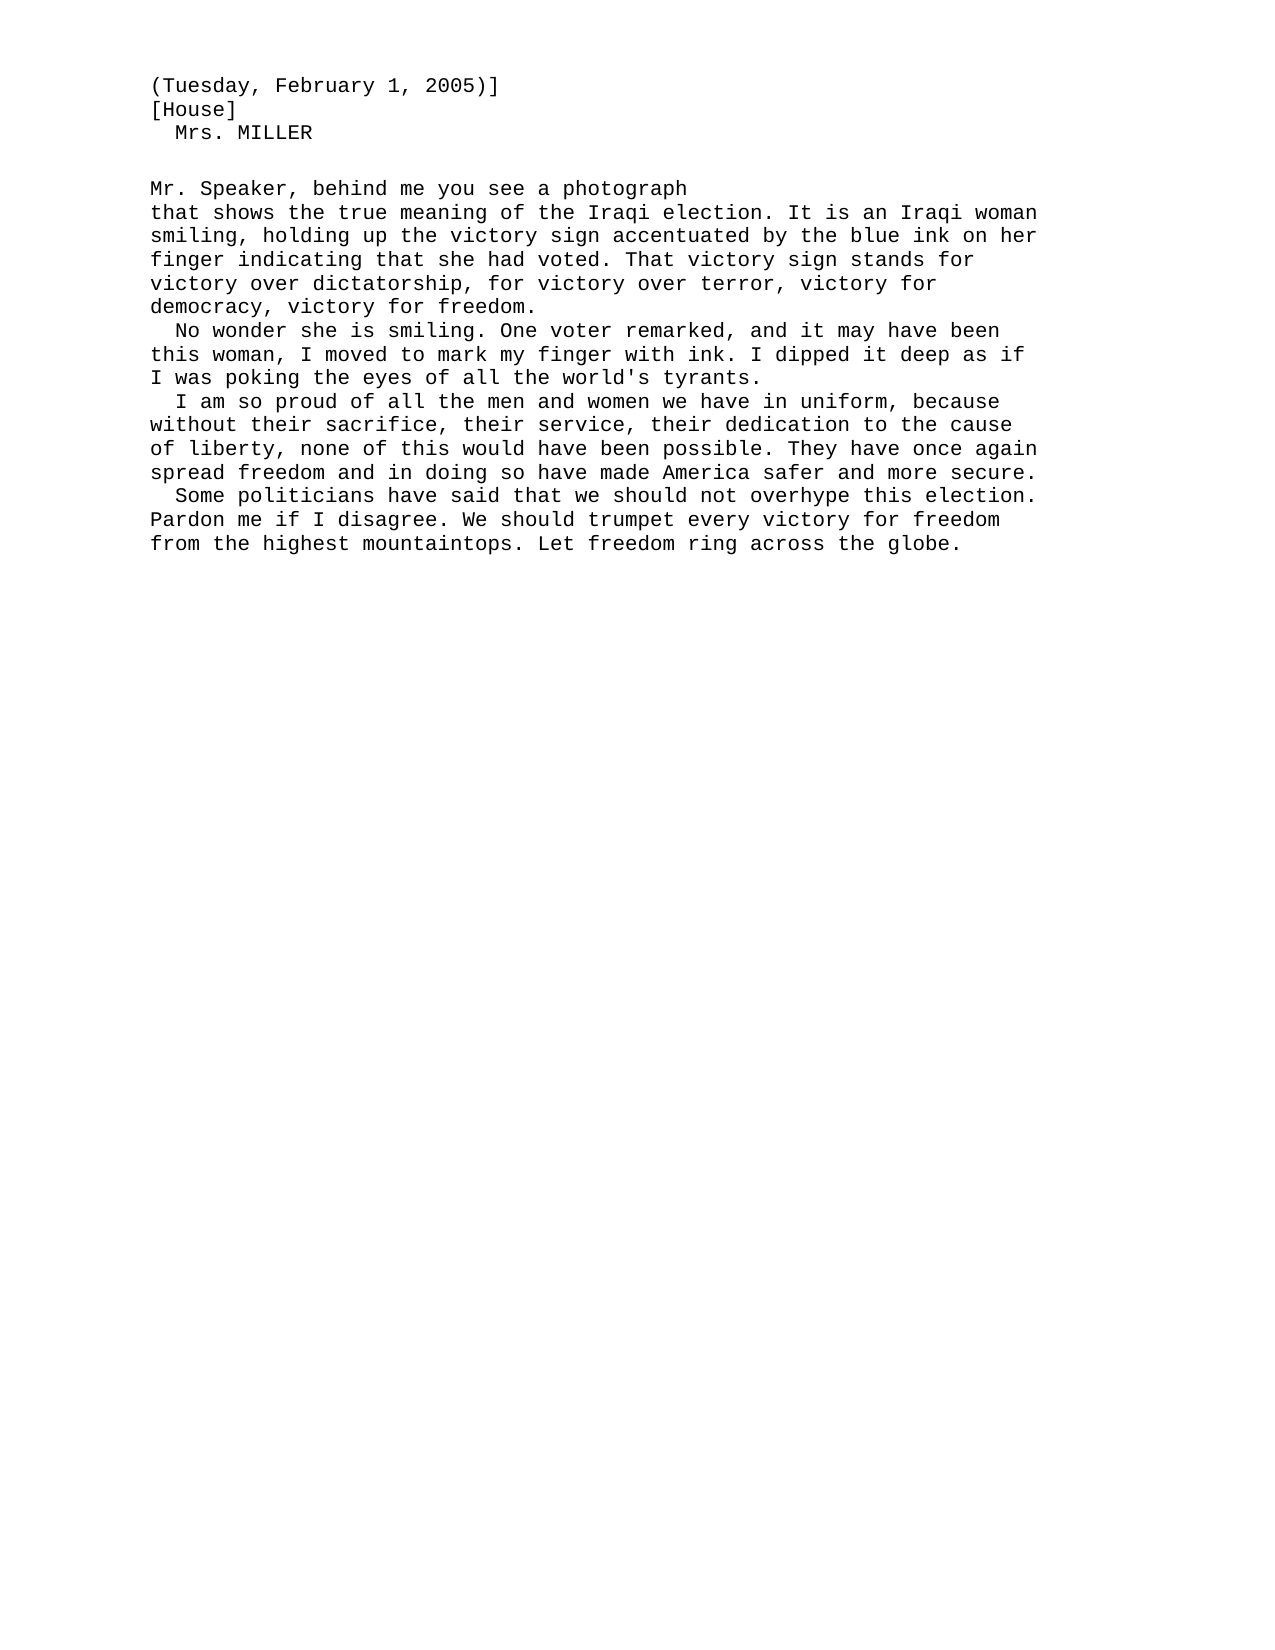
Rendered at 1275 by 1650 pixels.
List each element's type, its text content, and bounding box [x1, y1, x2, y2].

text democracy, victory for freedom. [150, 296, 1125, 320]
text I am so proud of all the men and women we have in uniform, because [150, 391, 1125, 414]
text spread freedom and in doing so have made America safer and more secure. [150, 462, 1125, 485]
text this woman, I moved to mark my finger with ink. I dipped it deep as if [150, 343, 1125, 367]
text finger indicating that she had voted. That victory sign stands for [150, 249, 1125, 273]
text Pardon me if I disagree. We should trumpet every victory for freedom [150, 509, 1125, 533]
text Some politicians have said that we should not overhype this election. [150, 485, 1125, 509]
text without their sacrifice, their service, their dedication to the cause [150, 414, 1125, 438]
text Mr. Speaker, behind me you see a photograph [150, 178, 1125, 202]
text from the highest mountaintops. Let freedom ring across the globe. [150, 533, 1125, 556]
text that shows the true meaning of the Iraqi election. It is an Iraqi woman [150, 202, 1125, 225]
text smiling, holding up the victory sign accentuated by the blue ink on her [150, 225, 1125, 249]
text victory over dictatorship, for victory over terror, victory for [150, 273, 1125, 296]
text No wonder she is smiling. One voter remarked, and it may have been [150, 320, 1125, 343]
text I was poking the eyes of all the world's tyrants. [150, 367, 1125, 391]
text of liberty, none of this would have been possible. They have once again [150, 438, 1125, 462]
